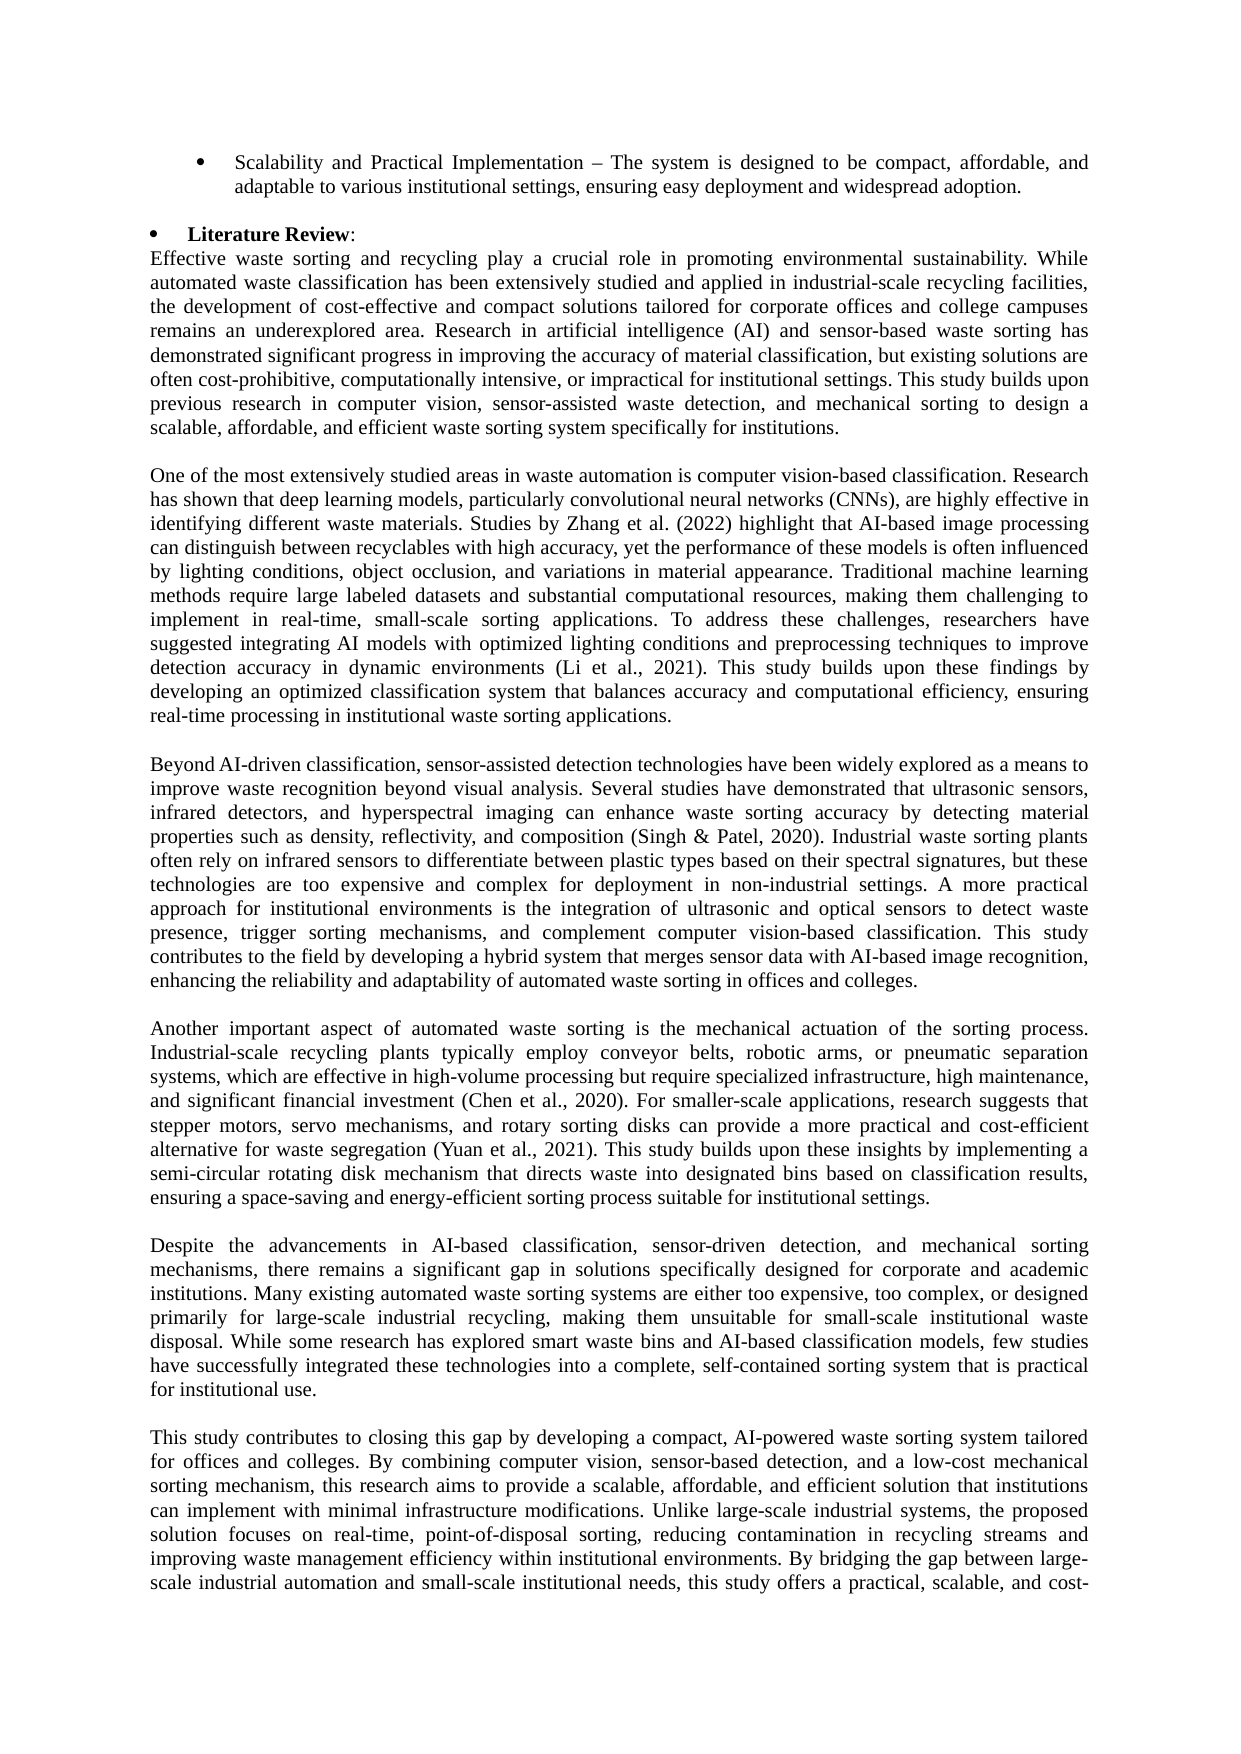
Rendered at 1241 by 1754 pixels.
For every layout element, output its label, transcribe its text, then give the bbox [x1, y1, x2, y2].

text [150, 1425, 1090, 1594]
text Beyond AI-driven classification, sensor-assisted detection technologies have been widely explored as a means to improve waste recognition beyond visual analysis. Several studies have demonstrated that ultrasonic sensors, infrared detectors, and hyperspectral imaging can enhance waste sorting accuracy by detecting material properties such as density, reflectivity, and composition (Singh & Patel, 2020). Industrial waste sorting plants often rely on infrared sensors to differentiate between plastic types based on their spectral signatures, but these technologies are too expensive and complex for deployment in non-industrial settings. A more practical approach for institutional environments is the integration of ultrasonic and optical sensors to detect waste presence, trigger sorting mechanisms, and complement computer vision-based classification. This study contributes to the field by developing a hybrid system that merges sensor data with AI-based image recognition, enhancing the reliability and adaptability of automated waste sorting in offices and colleges. [150, 752, 1090, 992]
text Another important aspect of automated waste sorting is the mechanical actuation of the sorting process. Industrial-scale recycling plants typically employ conveyor belts, robotic arms, or pneumatic separation systems, which are effective in high-volume processing but require specialized infrastructure, high maintenance, and significant financial investment (Chen et al., 2020). For smaller-scale applications, research suggests that stepper motors, servo mechanisms, and rotary sorting disks can provide a more practical and cost-efficient alternative for waste segregation (Yuan et al., 2021). This study builds upon these insights by implementing a semi-circular rotating disk mechanism that directs waste into designated bins based on classification results, ensuring a space-saving and energy-efficient sorting process suitable for institutional settings. [150, 1016, 1090, 1209]
list Scalability and Practical Implementation – The system is designed to be compact, affordable, and adaptable to various institutional settings, ensuring easy deployment and widespread adoption. [197, 150, 1090, 198]
text Effective waste sorting and recycling play a crucial role in promoting environmental sustainability. While automated waste classification has been extensively studied and applied in industrial-scale recycling facilities, the development of cost-effective and compact solutions tailored for corporate offices and college campuses remains an underexplored area. Research in artificial intelligence (AI) and sensor-based waste sorting has demonstrated significant progress in improving the accuracy of material classification, but existing solutions are often cost-prohibitive, computationally intensive, or impractical for institutional settings. This study builds upon previous research in computer vision, sensor-assisted waste detection, and mechanical sorting to design a scalable, affordable, and efficient waste sorting system specifically for institutions. [150, 246, 1090, 439]
list Literature Review: [150, 222, 1090, 246]
text One of the most extensively studied areas in waste automation is computer vision-based classification. Research has shown that deep learning models, particularly convolutional neural networks (CNNs), are highly effective in identifying different waste materials. Studies by Zhang et al. (2022) highlight that AI-based image processing can distinguish between recyclables with high accuracy, yet the performance of these models is often influenced by lighting conditions, object occlusion, and variations in material appearance. Traditional machine learning methods require large labeled datasets and substantial computational resources, making them challenging to implement in real-time, small-scale sorting applications. To address these challenges, researchers have suggested integrating AI models with optimized lighting conditions and preprocessing techniques to improve detection accuracy in dynamic environments (Li et al., 2021). This study builds upon these findings by developing an optimized classification system that balances accuracy and computational efficiency, ensuring real-time processing in institutional waste sorting applications. [150, 463, 1090, 727]
text Despite the advancements in AI-based classification, sensor-driven detection, and mechanical sorting mechanisms, there remains a significant gap in solutions specifically designed for corporate and academic institutions. Many existing automated waste sorting systems are either too expensive, too complex, or designed primarily for large-scale industrial recycling, making them unsuitable for small-scale institutional waste disposal. While some research has explored smart waste bins and AI-based classification models, few studies have successfully integrated these technologies into a complete, self-contained sorting system that is practical for institutional use. [150, 1233, 1090, 1401]
